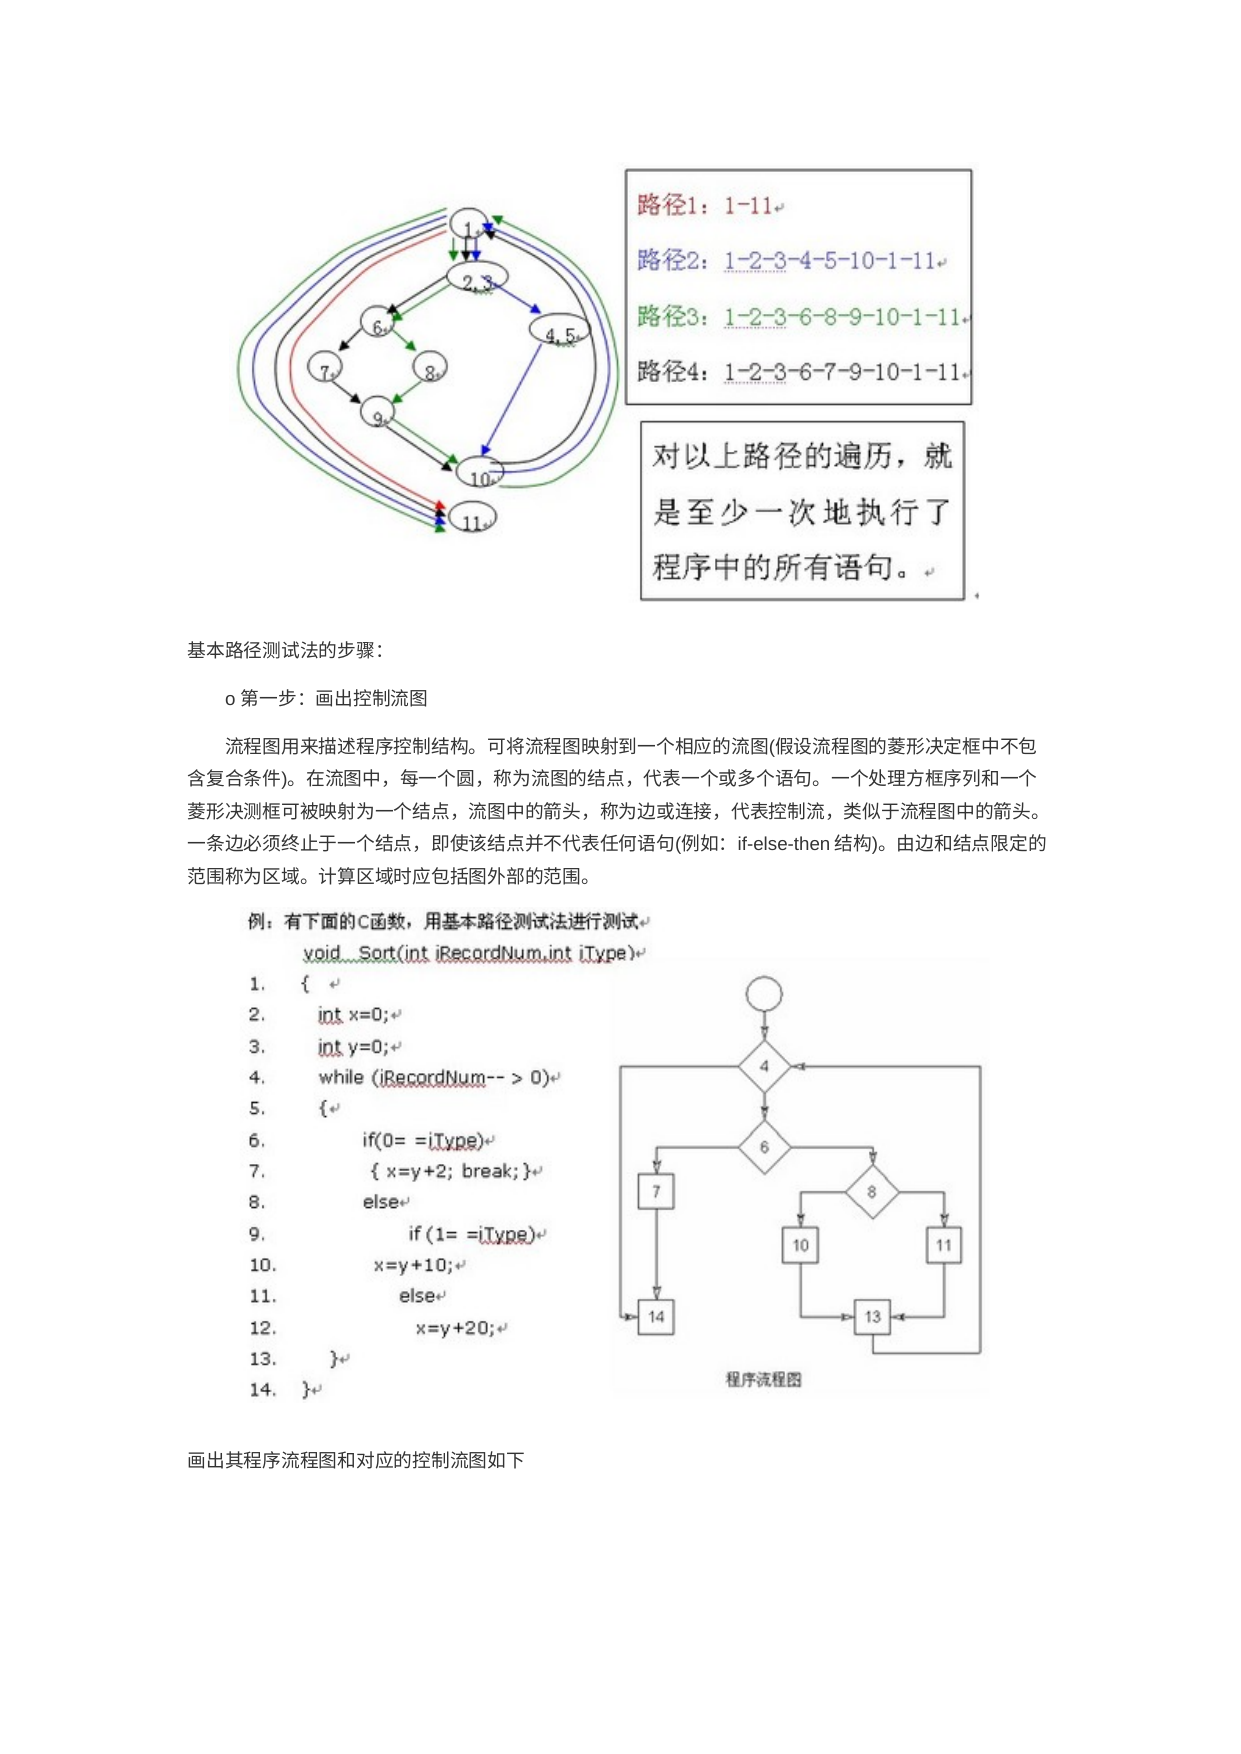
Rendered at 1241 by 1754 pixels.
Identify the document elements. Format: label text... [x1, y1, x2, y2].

text 基本路径测试法的步骤： [187, 633, 1053, 665]
picture [239, 907, 990, 1403]
text 画出其程序流程图和对应的控制流图如下 [187, 1443, 1053, 1475]
text o 第一步：画出控制流图 [187, 681, 1053, 713]
picture [229, 162, 980, 603]
text 流程图用来描述程序控制结构。可将流程图映射到一个相应的流图(假设流程图的菱形决定框中不包含复合条件)。在流图中，每一个圆，称为流图的结点，代表一个或多个语句。一个处理方框序列和一个菱形决测框可被映射为一个结点，流图中的箭头，称为边或连接，代表控制流，类似于流程图中的箭头。一条边必须终止于一个结点，即使该结点并不代表任何语句(例如：if-else-then结构)。由边和结点限定的范围称为区域。计算区域时应包括图外部的范围。 [187, 729, 1053, 891]
